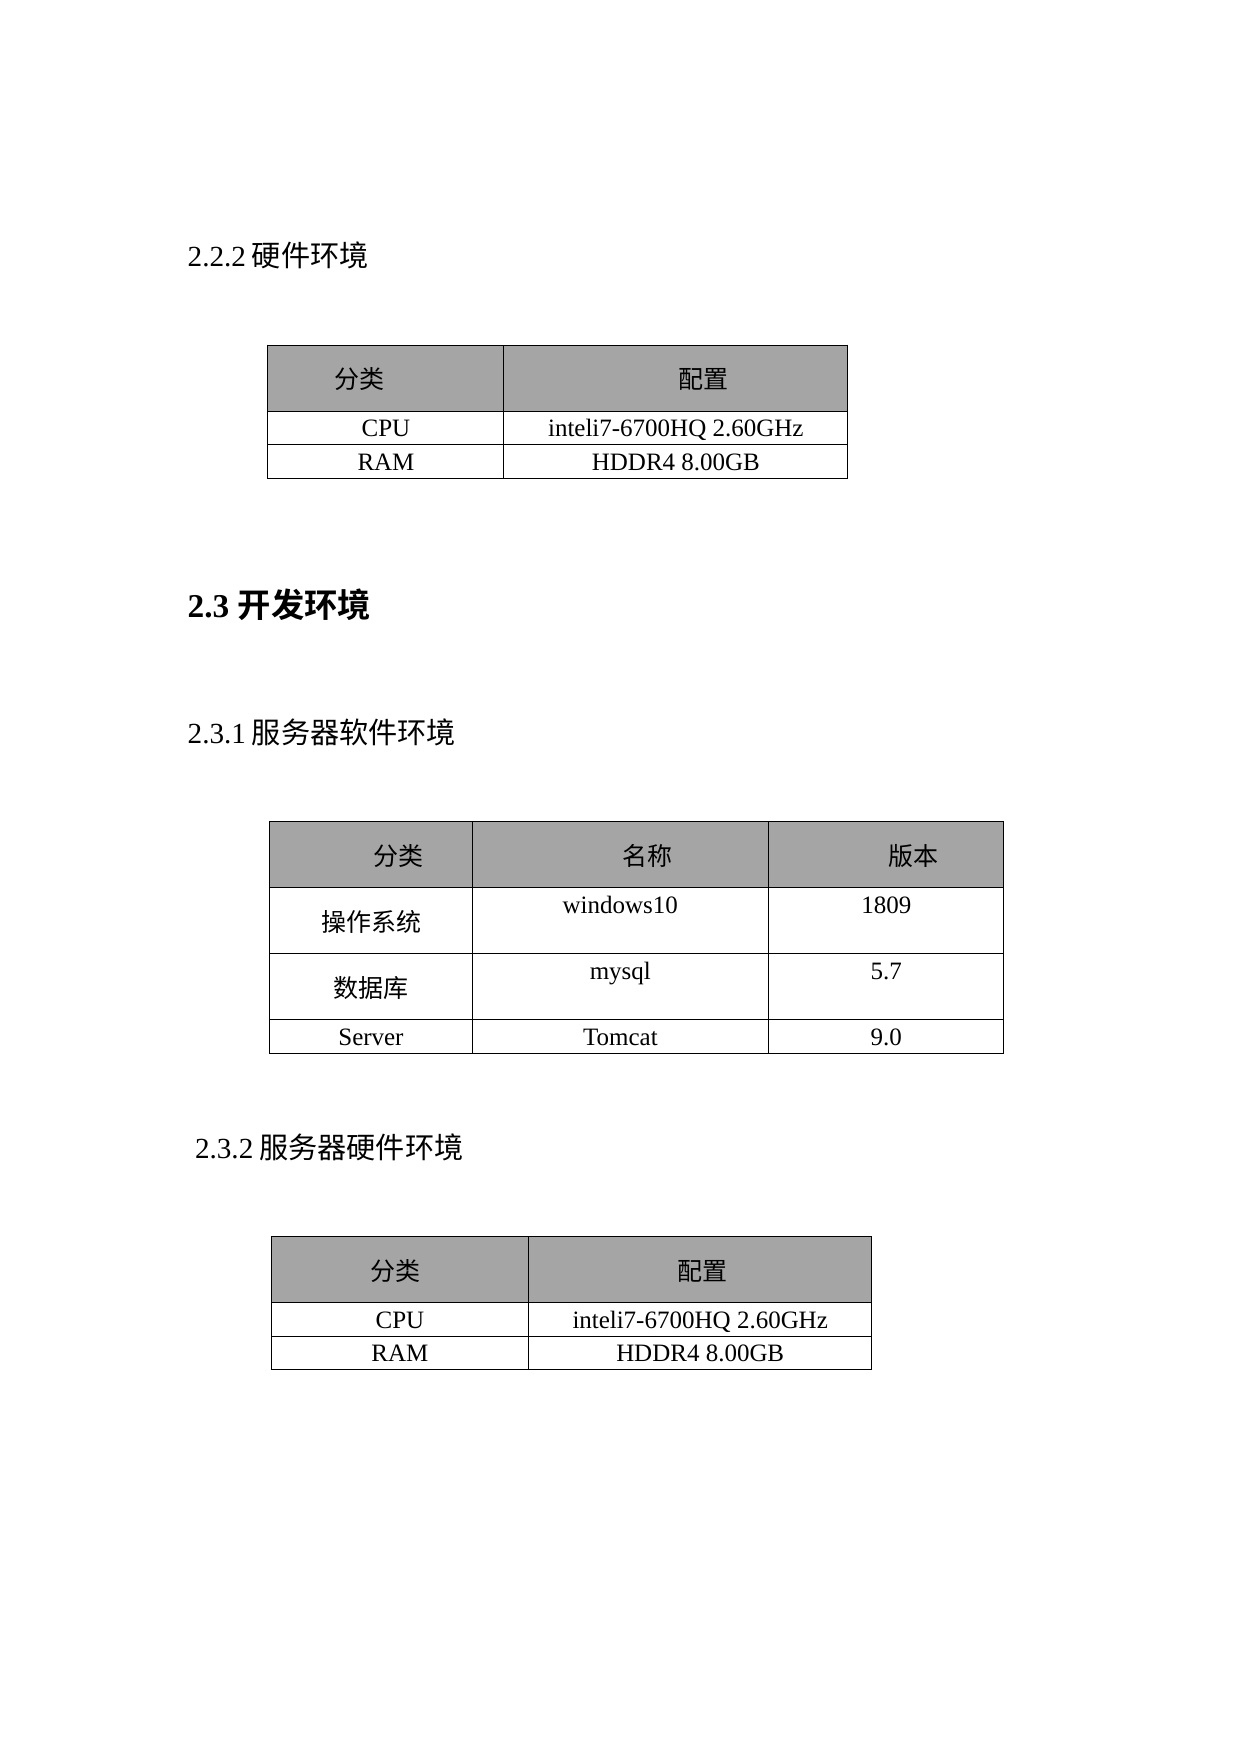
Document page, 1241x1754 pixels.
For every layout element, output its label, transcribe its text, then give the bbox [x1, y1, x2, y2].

table_cell 数据库 [270, 954, 472, 1019]
table_cell Server [270, 1020, 472, 1052]
table_cell inteli7-6700HQ 2.60GHz [529, 1303, 871, 1336]
subtitle 2.3.2服务器硬件环境 [187, 1113, 1053, 1178]
table_cell windows10 [473, 888, 768, 953]
table_header 分类 [268, 346, 503, 411]
subtitle 2.3.1服务器软件环境 [187, 698, 1053, 763]
subtitle 2.3 开发环境 [187, 571, 1053, 636]
table_cell 操作系统 [270, 888, 472, 953]
table_cell RAM [272, 1337, 528, 1369]
subtitle 2.2.2硬件环境 [187, 222, 1053, 287]
table_cell CPU [268, 412, 503, 444]
table_cell CPU [272, 1303, 528, 1336]
table_cell Tomcat [473, 1020, 768, 1052]
table_cell HDDR4 8.00GB [504, 445, 847, 478]
table_cell mysql [473, 954, 768, 1019]
table_header 版本 [769, 822, 1003, 887]
table_header 名称 [473, 822, 768, 887]
table_cell 5.7 [769, 954, 1003, 1019]
table_cell HDDR4 8.00GB [529, 1337, 871, 1369]
table_header 配置 [529, 1237, 871, 1302]
table_header 配置 [504, 346, 847, 411]
table_cell 9.0 [769, 1020, 1003, 1052]
table_header 分类 [272, 1237, 528, 1302]
table_cell inteli7-6700HQ 2.60GHz [504, 412, 847, 444]
table_cell RAM [268, 445, 503, 478]
table_header 分类 [270, 822, 472, 887]
table_cell 1809 [769, 888, 1003, 953]
